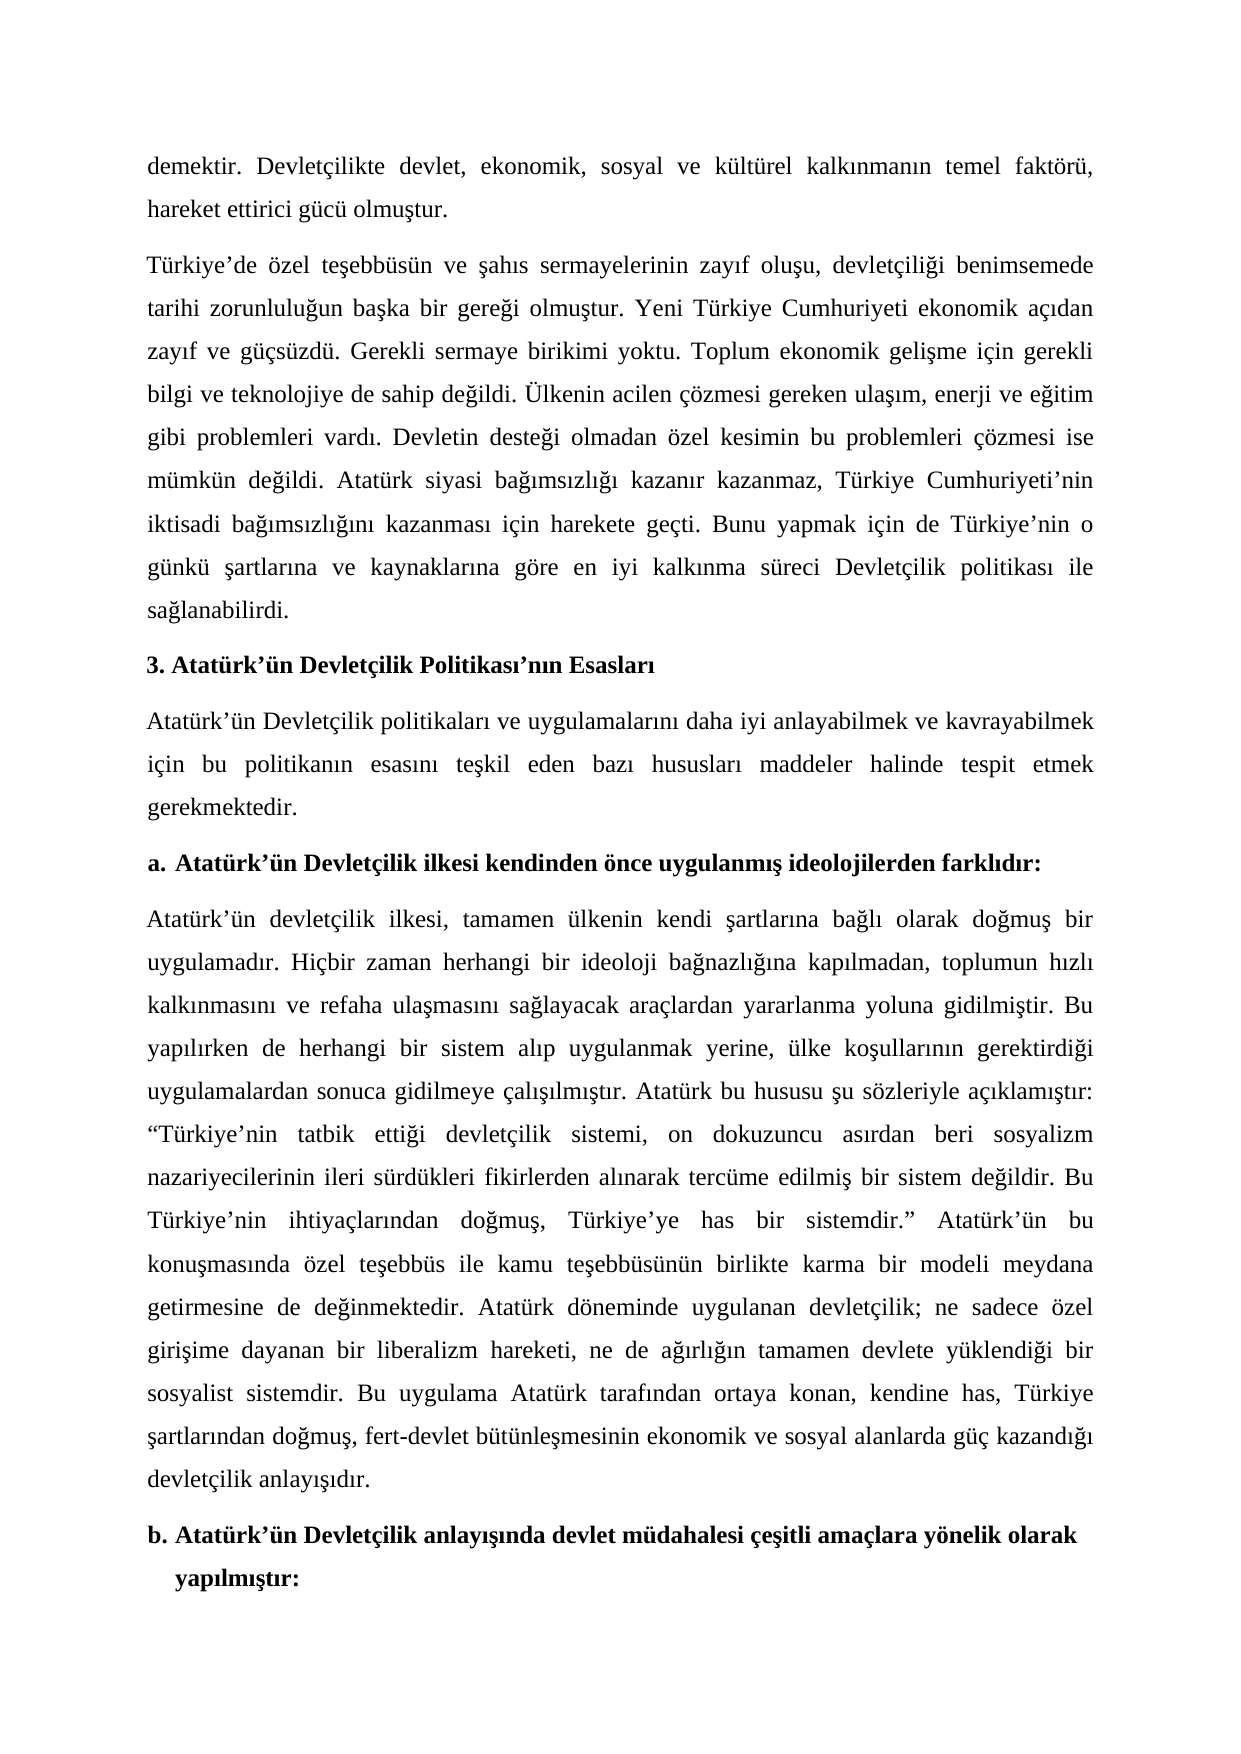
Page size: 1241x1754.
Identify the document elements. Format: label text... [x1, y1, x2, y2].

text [146, 151, 1094, 223]
list Atatürk’ün Devletçilik ilkesi kendinden önce uygulanmış ideolojilerden farklıdır: [147, 848, 1094, 877]
list Atatürk’ün Devletçilik anlayışında devlet müdahalesi çeşitli amaçlara yönelik olarak yapılmıştır: [147, 1520, 1094, 1592]
text Atatürk’ün Devletçilik politikaları ve uygulamalarını daha iyi anlayabilmek ve kavrayabilmek için bu politikanın esasını teşkil eden bazı hususları maddeler halinde tespit etmek gerekmektedir. [146, 706, 1094, 821]
text Türkiye’de özel teşebbüsün ve şahıs sermayelerinin zayıf oluşu, devletçiliği benimsemede tarihi zorunluluğun başka bir gereği olmuştur. Yeni Türkiye Cumhuriyeti ekonomik açıdan zayıf ve güçsüzdü. Gerekli sermaye birikimi yoktu. Toplum ekonomik gelişme için gerekli bilgi ve teknolojiye de sahip değildi. Ülkenin acilen çözmesi gereken ulaşım, enerji ve eğitim gibi problemleri vardı. Devletin desteği olmadan özel kesimin bu problemleri çözmesi ise mümkün değildi. Atatürk siyasi bağımsızlığı kazanır kazanmaz, Türkiye Cumhuriyeti’nin iktisadi bağımsızlığını kazanması için harekete geçti. Bunu yapmak için de Türkiye’nin o günkü şartlarına ve kaynaklarına göre en iyi kalkınma süreci Devletçilik politikası ile sağlanabilirdi. [146, 250, 1094, 624]
text Atatürk’ün devletçilik ilkesi, tamamen ülkenin kendi şartlarına bağlı olarak doğmuş bir uygulamadır. Hiçbir zaman herhangi bir ideoloji bağnazlığına kapılmadan, toplumun hızlı kalkınmasını ve refaha ulaşmasını sağlayacak araçlardan yararlanma yoluna gidilmiştir. Bu yapılırken de herhangi bir sistem alıp uygulanmak yerine, ülke koşullarının gerektirdiği uygulamalardan sonuca gidilmeye çalışılmıştır. Atatürk bu hususu şu sözleriyle açıklamıştır: “Türkiye’nin tatbik ettiği devletçilik sistemi, on dokuzuncu asırdan beri sosyalizm nazariyecilerinin ileri sürdükleri fikirlerden alınarak tercüme edilmiş bir sistem değildir. Bu Türkiye’nin ihtiyaçlarından doğmuş, Türkiye’ye has bir sistemdir.” Atatürk’ün bu konuşmasında özel teşebbüs ile kamu teşebbüsünün birlikte karma bir modeli meydana getirmesine de değinmektedir. Atatürk döneminde uygulanan devletçilik; ne sadece özel girişime dayanan bir liberalizm hareketi, ne de ağırlığın tamamen devlete yüklendiği bir sosyalist sistemdir. Bu uygulama Atatürk tarafından ortaya konan, kendine has, Türkiye şartlarından doğmuş, fert-devlet bütünleşmesinin ekonomik ve sosyal alanlarda güç kazandığı devletçilik anlayışıdır. [146, 904, 1094, 1493]
subtitle 3. Atatürk’ün Devletçilik Politikası’nın Esasları [146, 651, 1094, 679]
